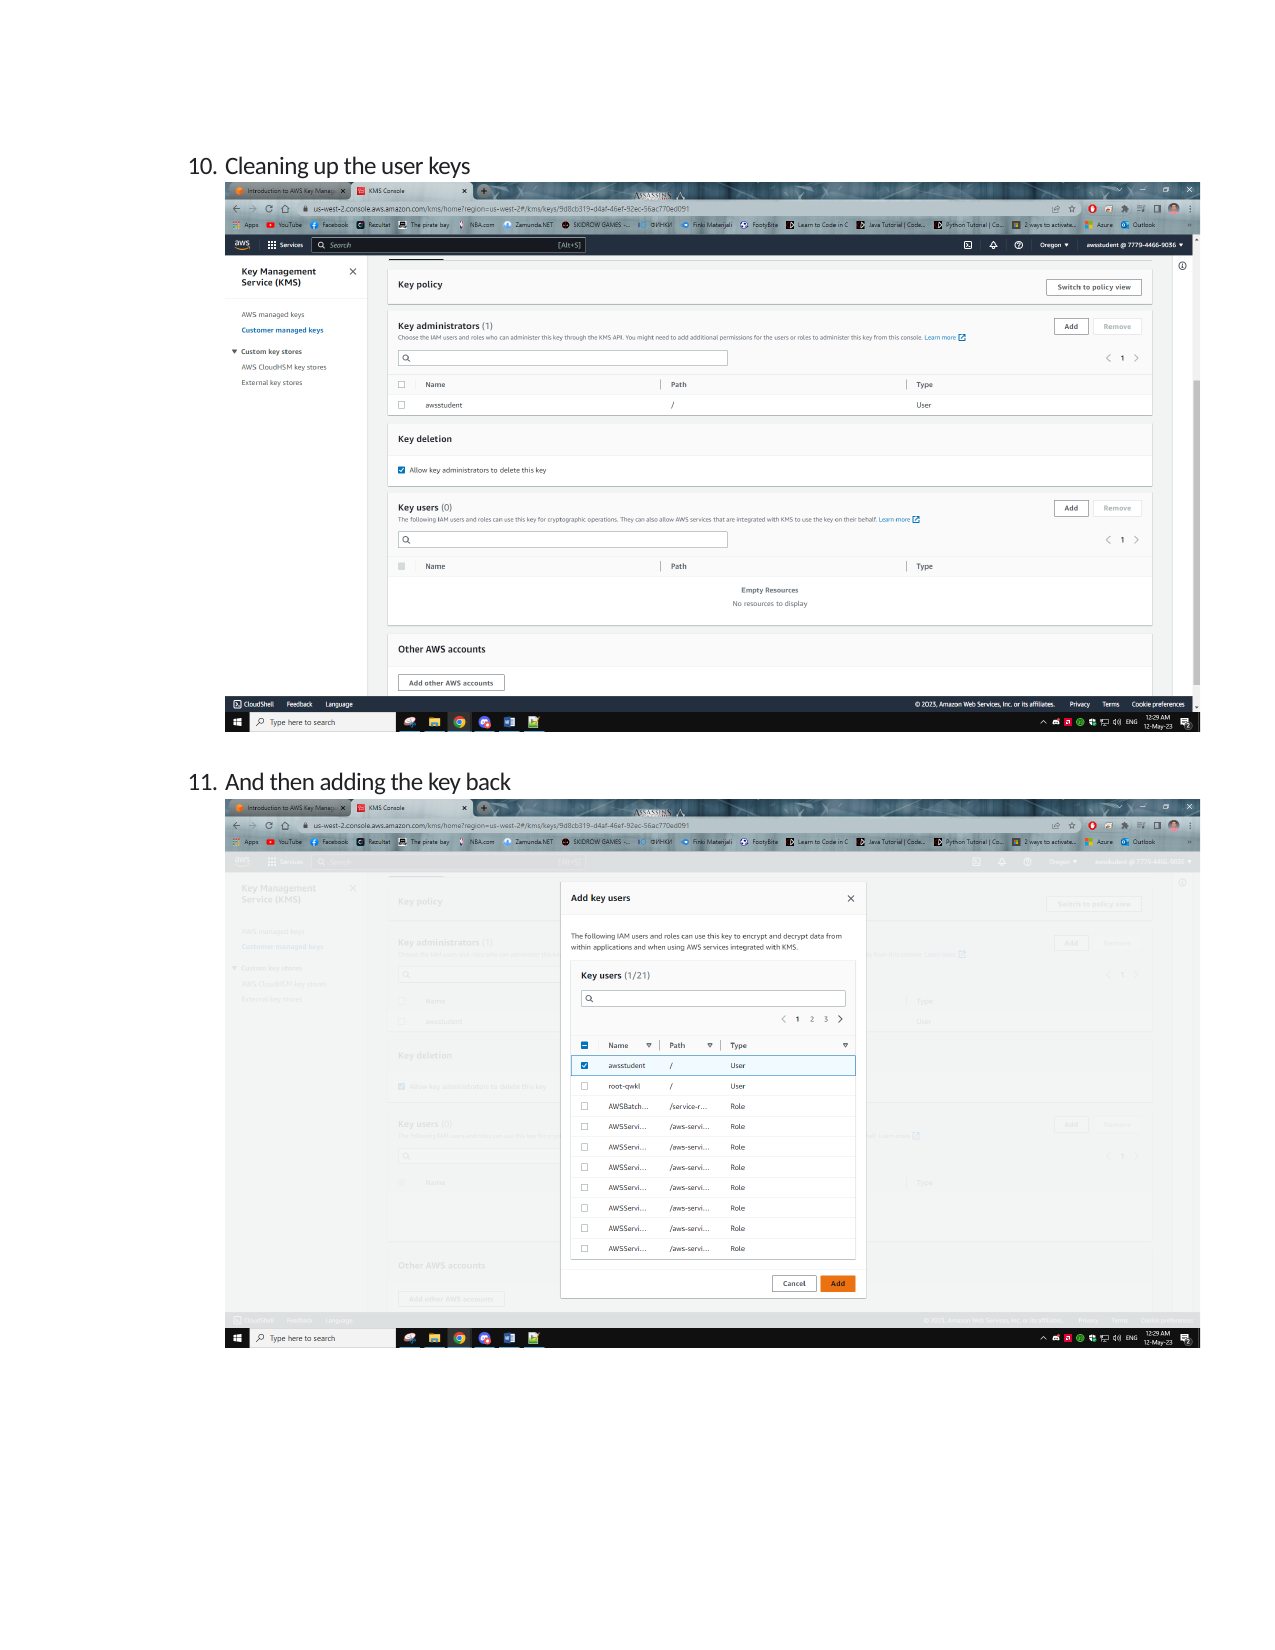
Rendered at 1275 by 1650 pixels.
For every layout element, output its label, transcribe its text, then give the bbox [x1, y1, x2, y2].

picture [225, 799, 1200, 1348]
list Cleaning up the user keys [187, 150, 1125, 181]
picture [225, 182, 1200, 732]
list And then adding the key back [187, 766, 1125, 797]
